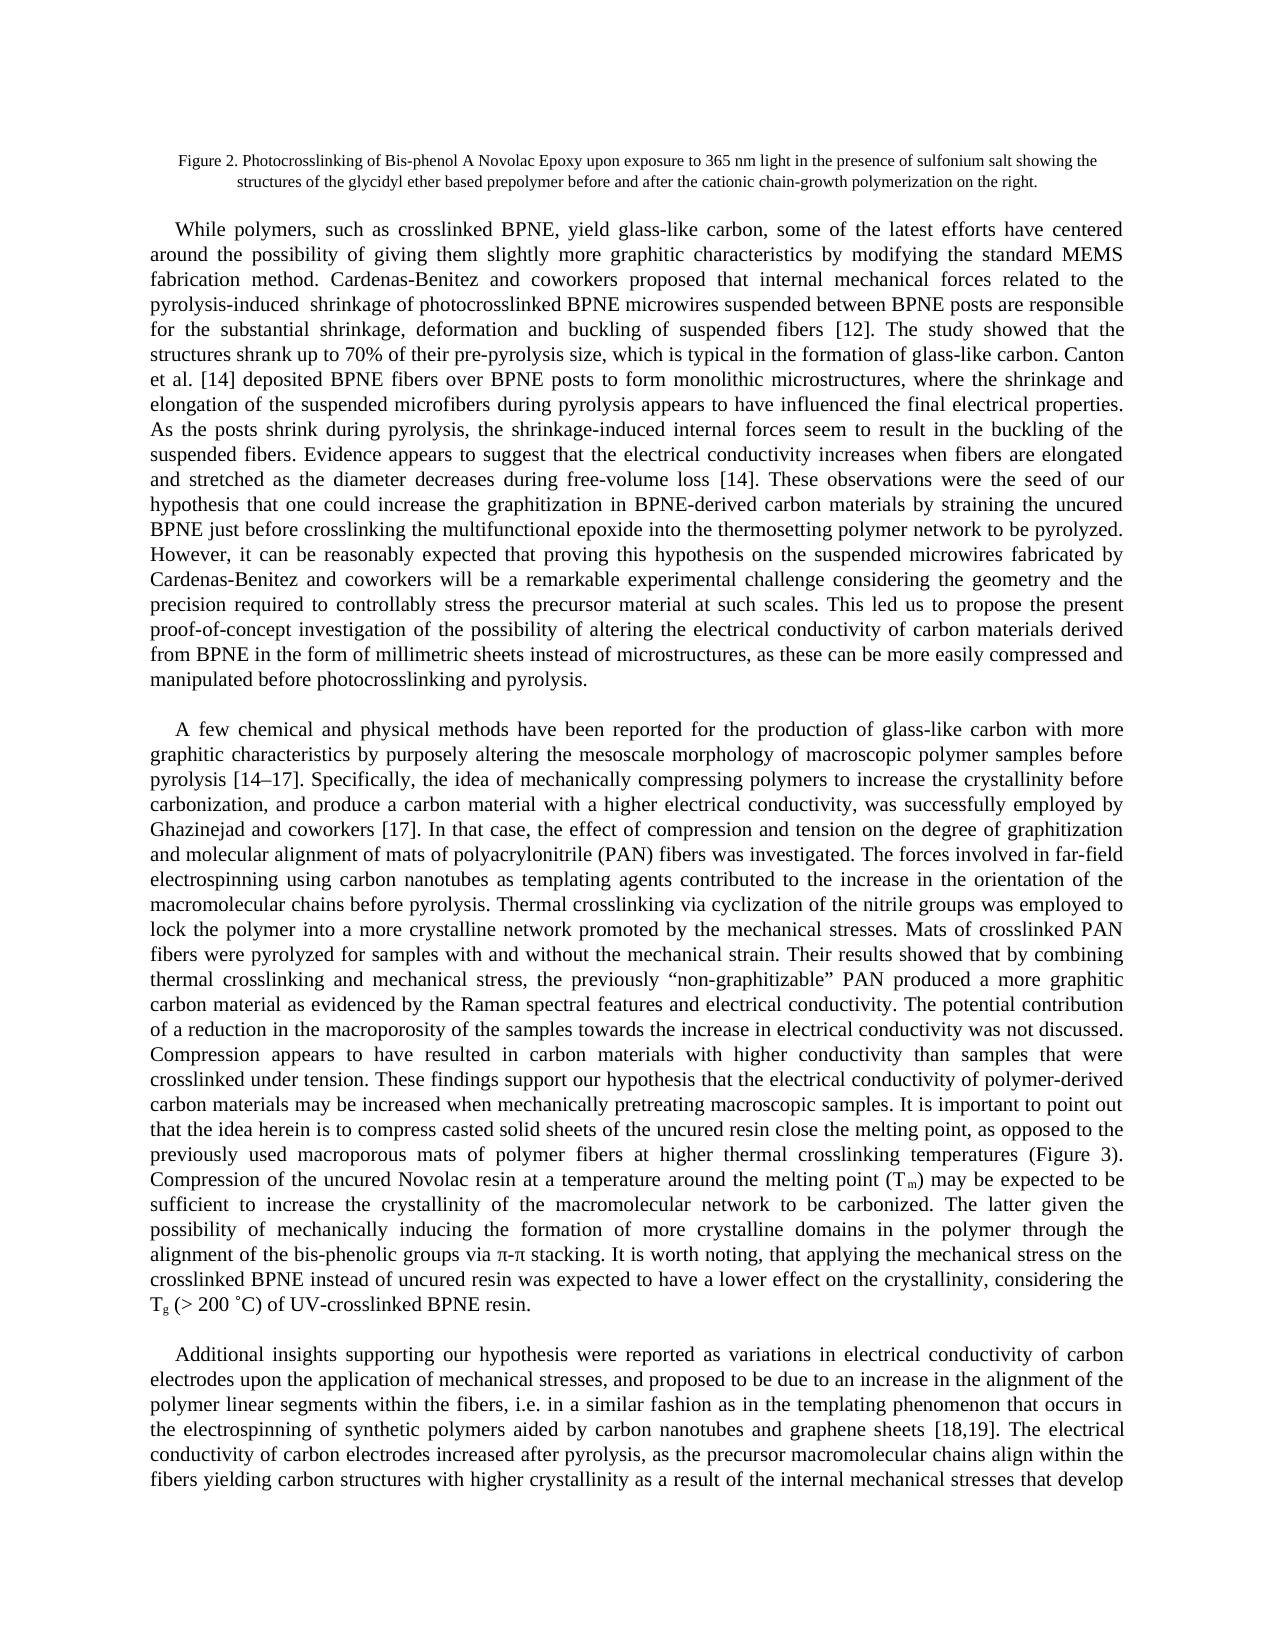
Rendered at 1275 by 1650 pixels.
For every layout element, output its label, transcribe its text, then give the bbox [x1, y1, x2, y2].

text A few chemical and physical methods have been reported for the production of glass-like carbon with more graphitic characteristics by purposely altering the mesoscale morphology of macroscopic polymer samples before pyrolysis [14–17]. Specifically, the idea of mechanically compressing polymers to increase the crystallinity before carbonization, and produce a carbon material with a higher electrical conductivity, was successfully employed by Ghazinejad and coworkers [17]. In that case, the effect of compression and tension on the degree of graphitization and molecular alignment of mats of polyacrylonitrile (PAN) fibers was investigated. The forces involved in far-field electrospinning using carbon nanotubes as templating agents contributed to the increase in the orientation of the macromolecular chains before pyrolysis. Thermal crosslinking via cyclization of the nitrile groups was employed to lock the polymer into a more crystalline network promoted by the mechanical stresses. Mats of crosslinked PAN fibers were pyrolyzed for samples with and without the mechanical strain. Their results showed that by combining thermal crosslinking and mechanical stress, the previously “non-graphitizable” PAN produced a more graphitic carbon material as evidenced by the Raman spectral features and electrical conductivity. The potential contribution of a reduction in the macroporosity of the samples towards the increase in electrical conductivity was not discussed. Compression appears to have resulted in carbon materials with higher conductivity than samples that were crosslinked under tension. These findings support our hypothesis that the electrical conductivity of polymer-derived carbon materials may be increased when mechanically pretreating macroscopic samples. It is important to point out that the idea herein is to compress casted solid sheets of the uncured resin close the melting point, as opposed to the previously used macroporous mats of polymer fibers at higher thermal crosslinking temperatures (Figure 3). Compression of the uncured Novolac resin at a temperature around the melting point (Tm) may be expected to be sufficient to increase the crystallinity of the macromolecular network to be carbonized. The latter given the possibility of mechanically inducing the formation of more crystalline domains in the polymer through the alignment of the bis-phenolic groups via π-π stacking. It is worth noting, that applying the mechanical stress on the crosslinked BPNE instead of uncured resin was expected to have a lower effect on the crystallinity, considering the Tg (> 200 ˚C) of UV-crosslinked BPNE resin. [150, 717, 1125, 1317]
text Figure 2. Photocrosslinking of Bis-phenol A Novolac Epoxy upon exposure to 365 nm light in the presence of sulfonium salt showing the structures of the glycidyl ether based prepolymer before and after the cationic chain-growth polymerization on the right. [150, 150, 1125, 192]
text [150, 1342, 1125, 1492]
text While polymers, such as crosslinked BPNE, yield glass-like carbon, some of the latest efforts have centered around the possibility of giving them slightly more graphitic characteristics by modifying the standard MEMS fabrication method. Cardenas-Benitez and coworkers proposed that internal mechanical forces related to the pyrolysis-induced shrinkage of photocrosslinked BPNE microwires suspended between BPNE posts are responsible for the substantial shrinkage, deformation and buckling of suspended fibers [12]. The study showed that the structures shrank up to 70% of their pre-pyrolysis size, which is typical in the formation of glass-like carbon. Canton et al. [14] deposited BPNE fibers over BPNE posts to form monolithic microstructures, where the shrinkage and elongation of the suspended microfibers during pyrolysis appears to have influenced the final electrical properties. As the posts shrink during pyrolysis, the shrinkage-induced internal forces seem to result in the buckling of the suspended fibers. Evidence appears to suggest that the electrical conductivity increases when fibers are elongated and stretched as the diameter decreases during free-volume loss [14]. These observations were the seed of our hypothesis that one could increase the graphitization in BPNE-derived carbon materials by straining the uncured BPNE just before crosslinking the multifunctional epoxide into the thermosetting polymer network to be pyrolyzed. However, it can be reasonably expected that proving this hypothesis on the suspended microwires fabricated by Cardenas-Benitez and coworkers will be a remarkable experimental challenge considering the geometry and the precision required to controllably stress the precursor material at such scales. This led us to propose the present proof-of-concept investigation of the possibility of altering the electrical conductivity of carbon materials derived from BPNE in the form of millimetric sheets instead of microstructures, as these can be more easily compressed and manipulated before photocrosslinking and pyrolysis. [150, 217, 1125, 692]
